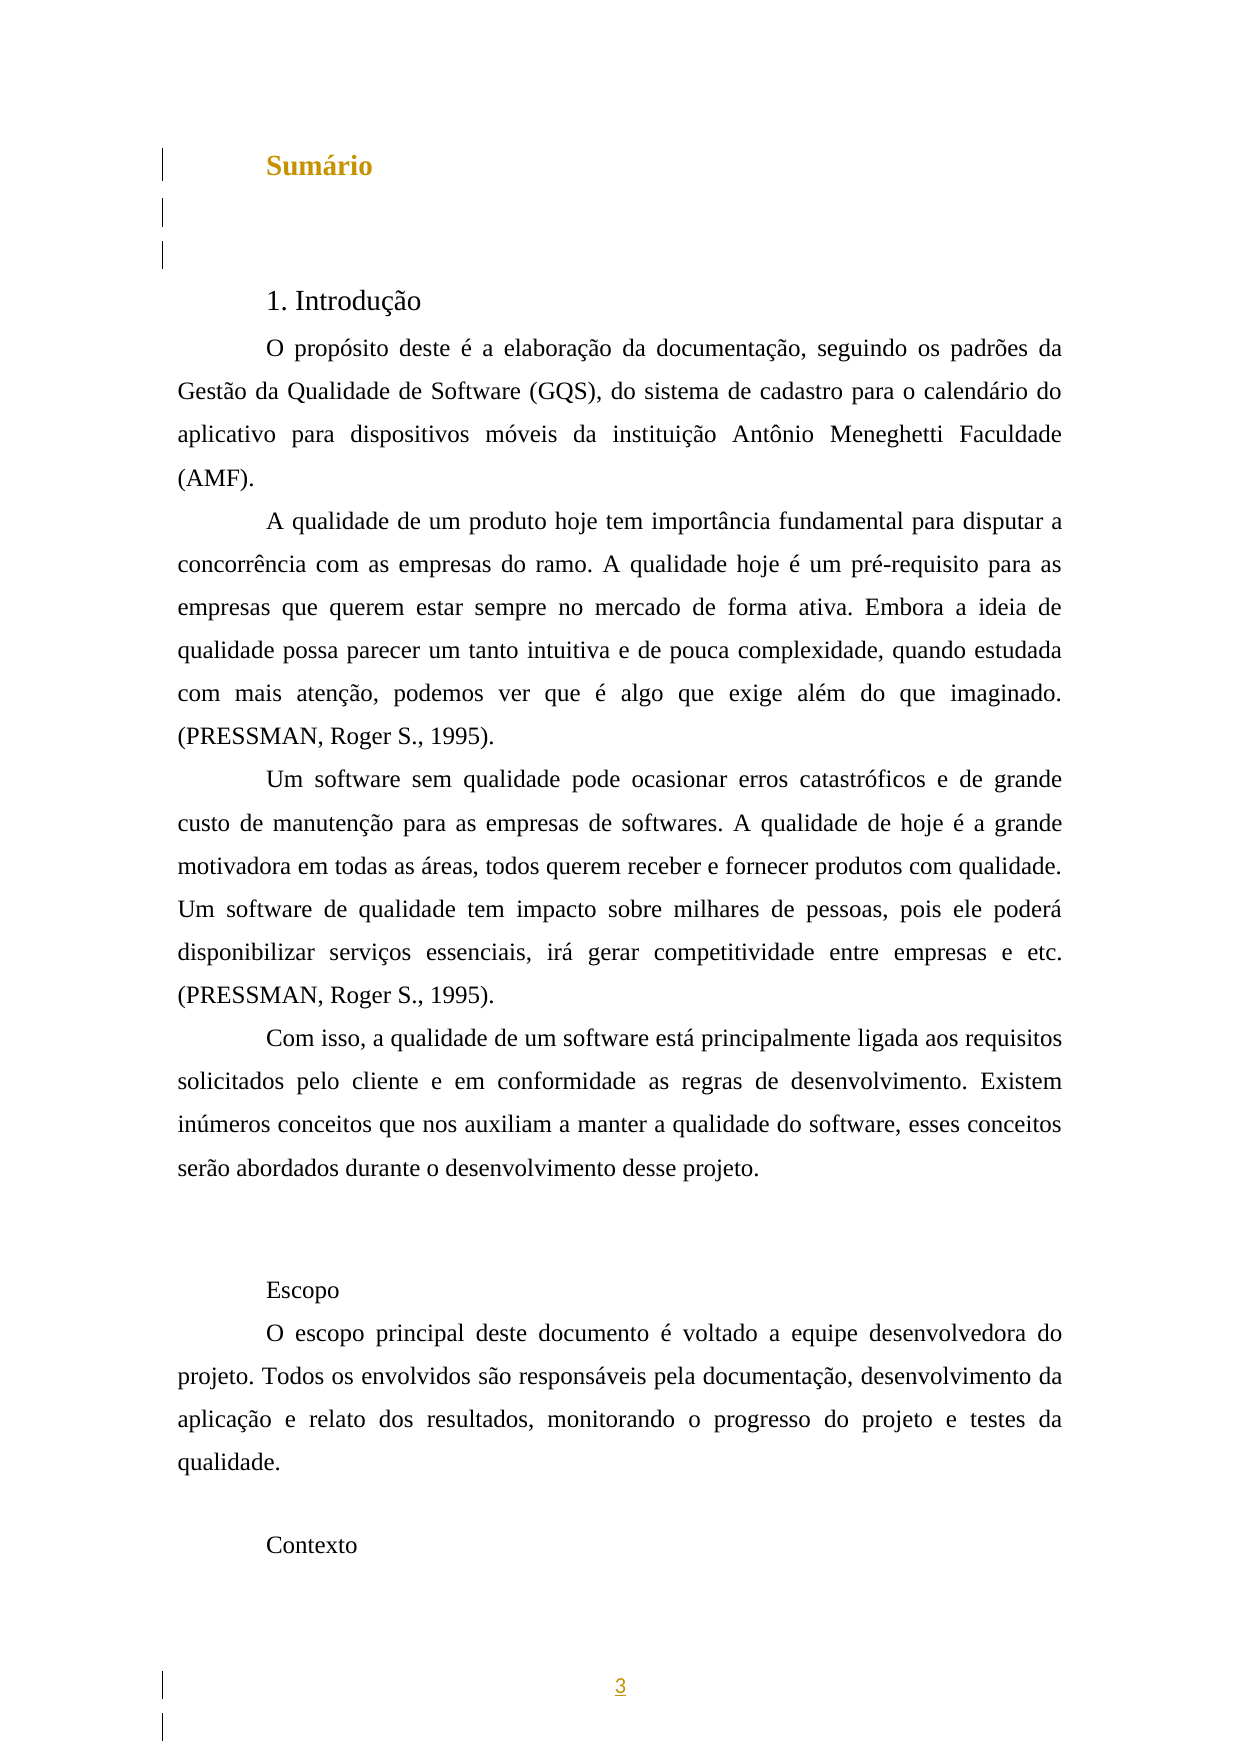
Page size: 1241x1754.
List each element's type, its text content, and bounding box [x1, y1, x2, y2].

text Um software sem qualidade pode ocasionar erros catastróficos e de grande custo de manutenção para as empresas de softwares. A qualidade de hoje é a grande motivadora em todas as áreas, todos querem receber e fornecer produtos com qualidade. Um software de qualidade tem impacto sobre milhares de pessoas, pois ele poderá disponibilizar serviços essenciais, irá gerar competitividade entre empresas e etc. (PRESSMAN, Roger S., 1995). [177, 764, 1063, 1009]
text O propósito deste é a elaboração da documentação, seguindo os padrões da Gestão da Qualidade de Software (GQS), do sistema de cadastro para o calendário do aplicativo para dispositivos móveis da instituição Antônio Meneghetti Faculdade (AMF). [177, 333, 1063, 491]
text Sumário [177, 148, 1063, 181]
text A qualidade de um produto hoje tem importância fundamental para disputar a concorrência com as empresas do ramo. A qualidade hoje é um pré-requisito para as empresas que querem estar sempre no mercado de forma ativa. Embora a ideia de qualidade possa parecer um tanto intuitiva e de pouca complexidade, quando estudada com mais atenção, podemos ver que é algo que exige além do que imaginado. (PRESSMAN, Roger S., 1995). [177, 506, 1063, 750]
text O escopo principal deste documento é voltado a equipe desenvolvedora do projeto. Todos os envolvidos são responsáveis pela documentação, desenvolvimento da aplicação e relato dos resultados, monitorando o progresso do projeto e testes da qualidade. [177, 1318, 1063, 1476]
text Contexto [177, 1530, 1063, 1559]
text 1. Introdução [177, 283, 1063, 317]
text Escopo [177, 1275, 1063, 1303]
text Com isso, a qualidade de um software está principalmente ligada aos requisitos solicitados pelo cliente e em conformidade as regras de desenvolvimento. Existem inúmeros conceitos que nos auxiliam a manter a qualidade do software, esses conceitos serão abordados durante o desenvolvimento desse projeto. [177, 1023, 1063, 1181]
